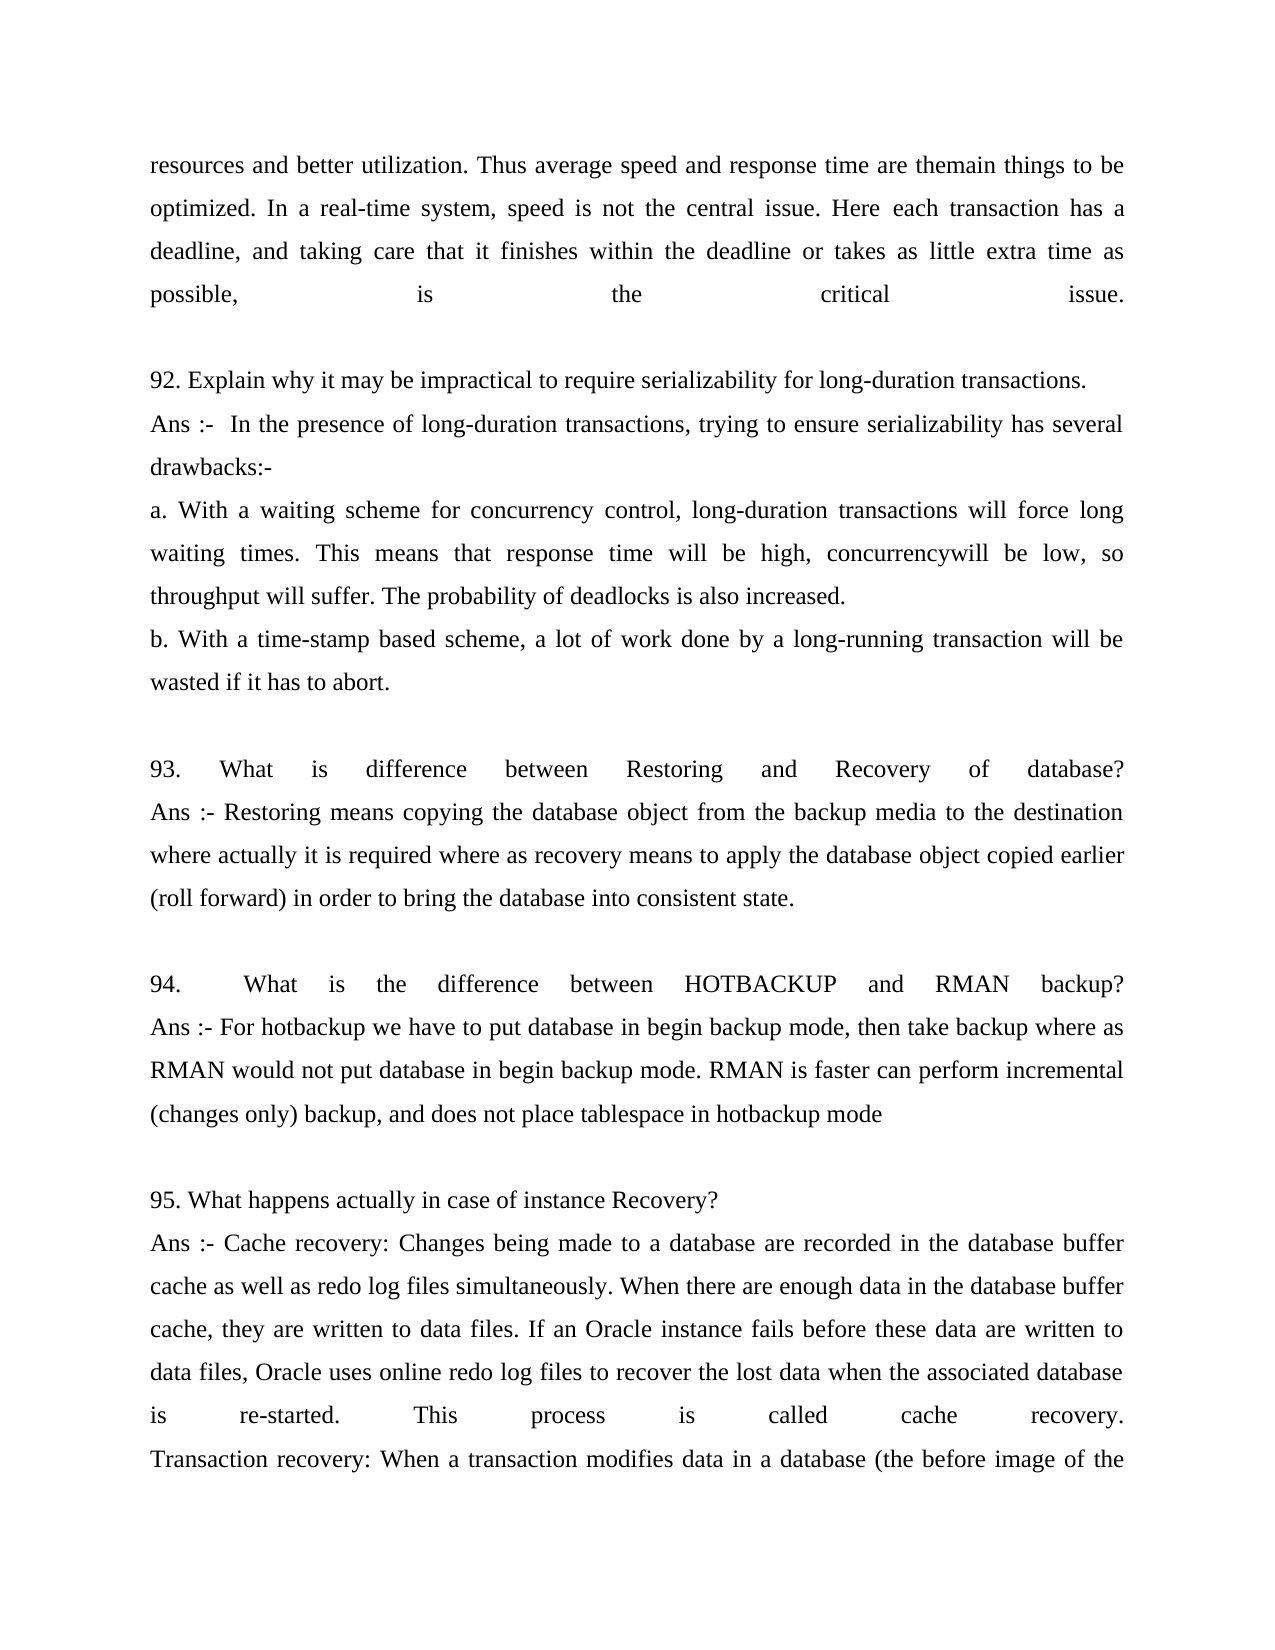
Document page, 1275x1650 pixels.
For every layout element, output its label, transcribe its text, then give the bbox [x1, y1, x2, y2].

text 94. What is the difference between HOTBACKUP and RMAN backup? Ans :- For hotbackup we have to put database in begin backup mode, then take backup where as RMAN would not put database in begin backup mode. RMAN is faster can perform incremental (changes only) backup, and does not place tablespace in hotbackup mode [150, 969, 1125, 1127]
text b. With a time-stamp based scheme, a lot of work done by a long-running transaction will be wasted if it has to abort. [150, 624, 1125, 696]
text 93. What is difference between Restoring and Recovery of database? Ans :- Restoring means copying the database object from the backup media to the destination where actually it is required where as recovery means to apply the database object copied earlier (roll forward) in order to bring the database into consistent state. [150, 754, 1125, 912]
text 95. What happens actually in case of instance Recovery? [150, 1185, 1125, 1214]
text Ans :- In the presence of long-duration transactions, trying to ensure serializability has several drawbacks:- [150, 409, 1125, 481]
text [150, 1228, 1125, 1472]
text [150, 150, 1125, 394]
text a. With a waiting scheme for concurrency control, long-duration transactions will force long waiting times. This means that response time will be high, concurrencywill be low, so throughput will suffer. The probability of deadlocks is also increased. [150, 495, 1125, 610]
